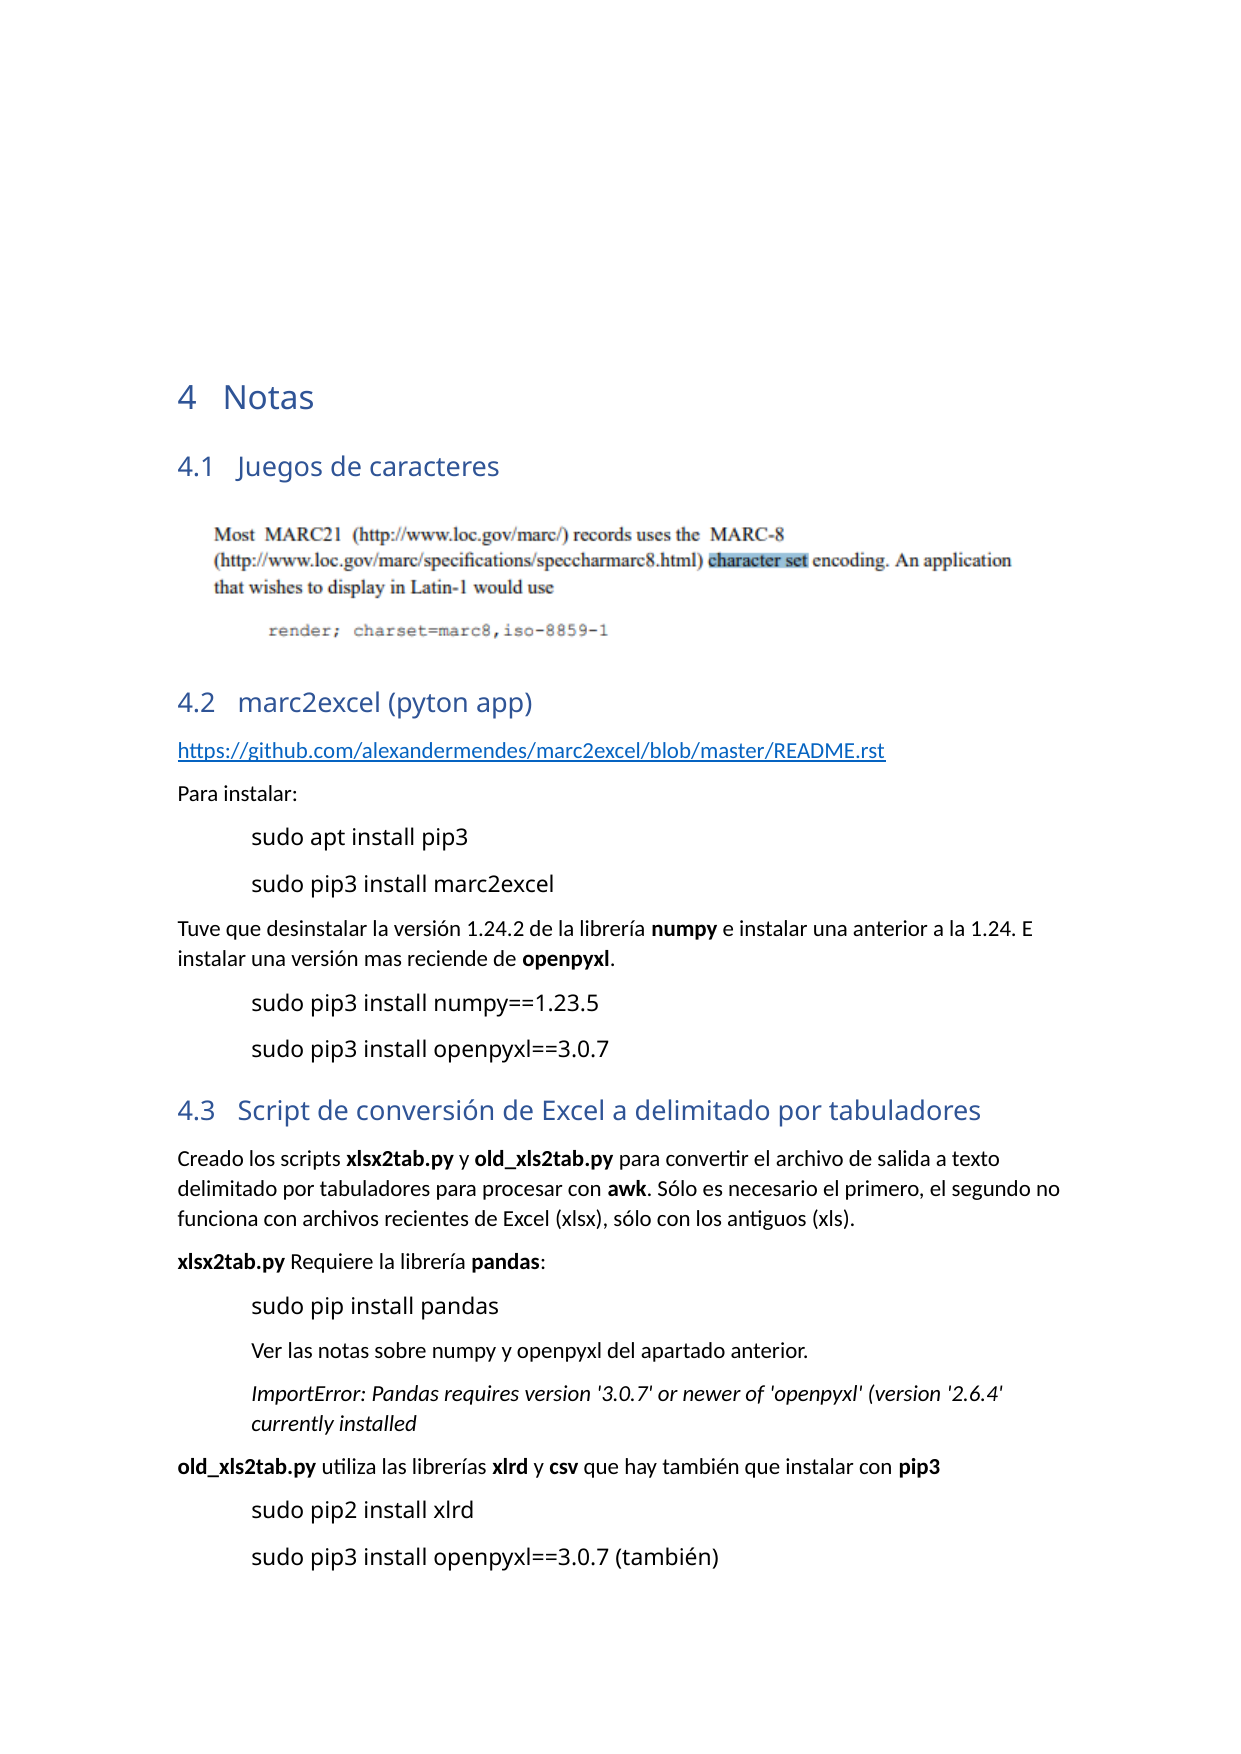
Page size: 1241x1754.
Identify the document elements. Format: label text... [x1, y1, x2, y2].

text Ver las notas sobre numpy y openpyxl del apartado anterior. [251, 1336, 1063, 1364]
text sudo pip3 install openpyxl==3.0.7 (también) [251, 1541, 1063, 1572]
text sudo pip2 install xlrd [251, 1494, 1063, 1526]
text Tuve que desinstalar la versión 1.24.2 de la librería numpy e instalar una anterior a la 1.24. E instalar una versión mas reciende de openpyxl. [177, 914, 1063, 972]
text sudo pip3 install openpyxl==3.0.7 [251, 1033, 1063, 1064]
text Creado los scripts xlsx2tab.py y old_xls2tab.py para convertir el archivo de salida a texto delimitado por tabuladores para procesar con awk. Sólo es necesario el primero, el segundo no funciona con archivos recientes de Excel (xlsx), sólo con los antiguos (xls). [177, 1144, 1063, 1232]
picture [177, 500, 1063, 657]
subtitle marc2excel (pyton app) [177, 684, 1063, 721]
text xlsx2tab.py Requiere la librería pandas: [177, 1247, 1063, 1275]
text Para instalar: [177, 779, 1063, 807]
text ImportError: Pandas requires version '3.0.7' or newer of 'openpyxl' (version '2.6.4' currently installed [251, 1379, 1063, 1437]
text sudo pip3 install numpy==1.23.5 [251, 987, 1063, 1018]
text sudo apt install pip3 [177, 821, 1063, 853]
text https://github.com/alexandermendes/marc2excel/blob/master/README.rst [177, 736, 1063, 764]
subtitle Notas [177, 374, 1063, 419]
text sudo pip3 install marc2excel [177, 868, 1063, 899]
subtitle Script de conversión de Excel a delimitado por tabuladores [177, 1092, 1063, 1129]
text sudo pip install pandas [177, 1290, 1063, 1321]
text old_xls2tab.py utiliza las librerías xlrd y csv que hay también que instalar con pip3 [177, 1452, 1063, 1480]
subtitle Juegos de caracteres [177, 448, 1063, 484]
